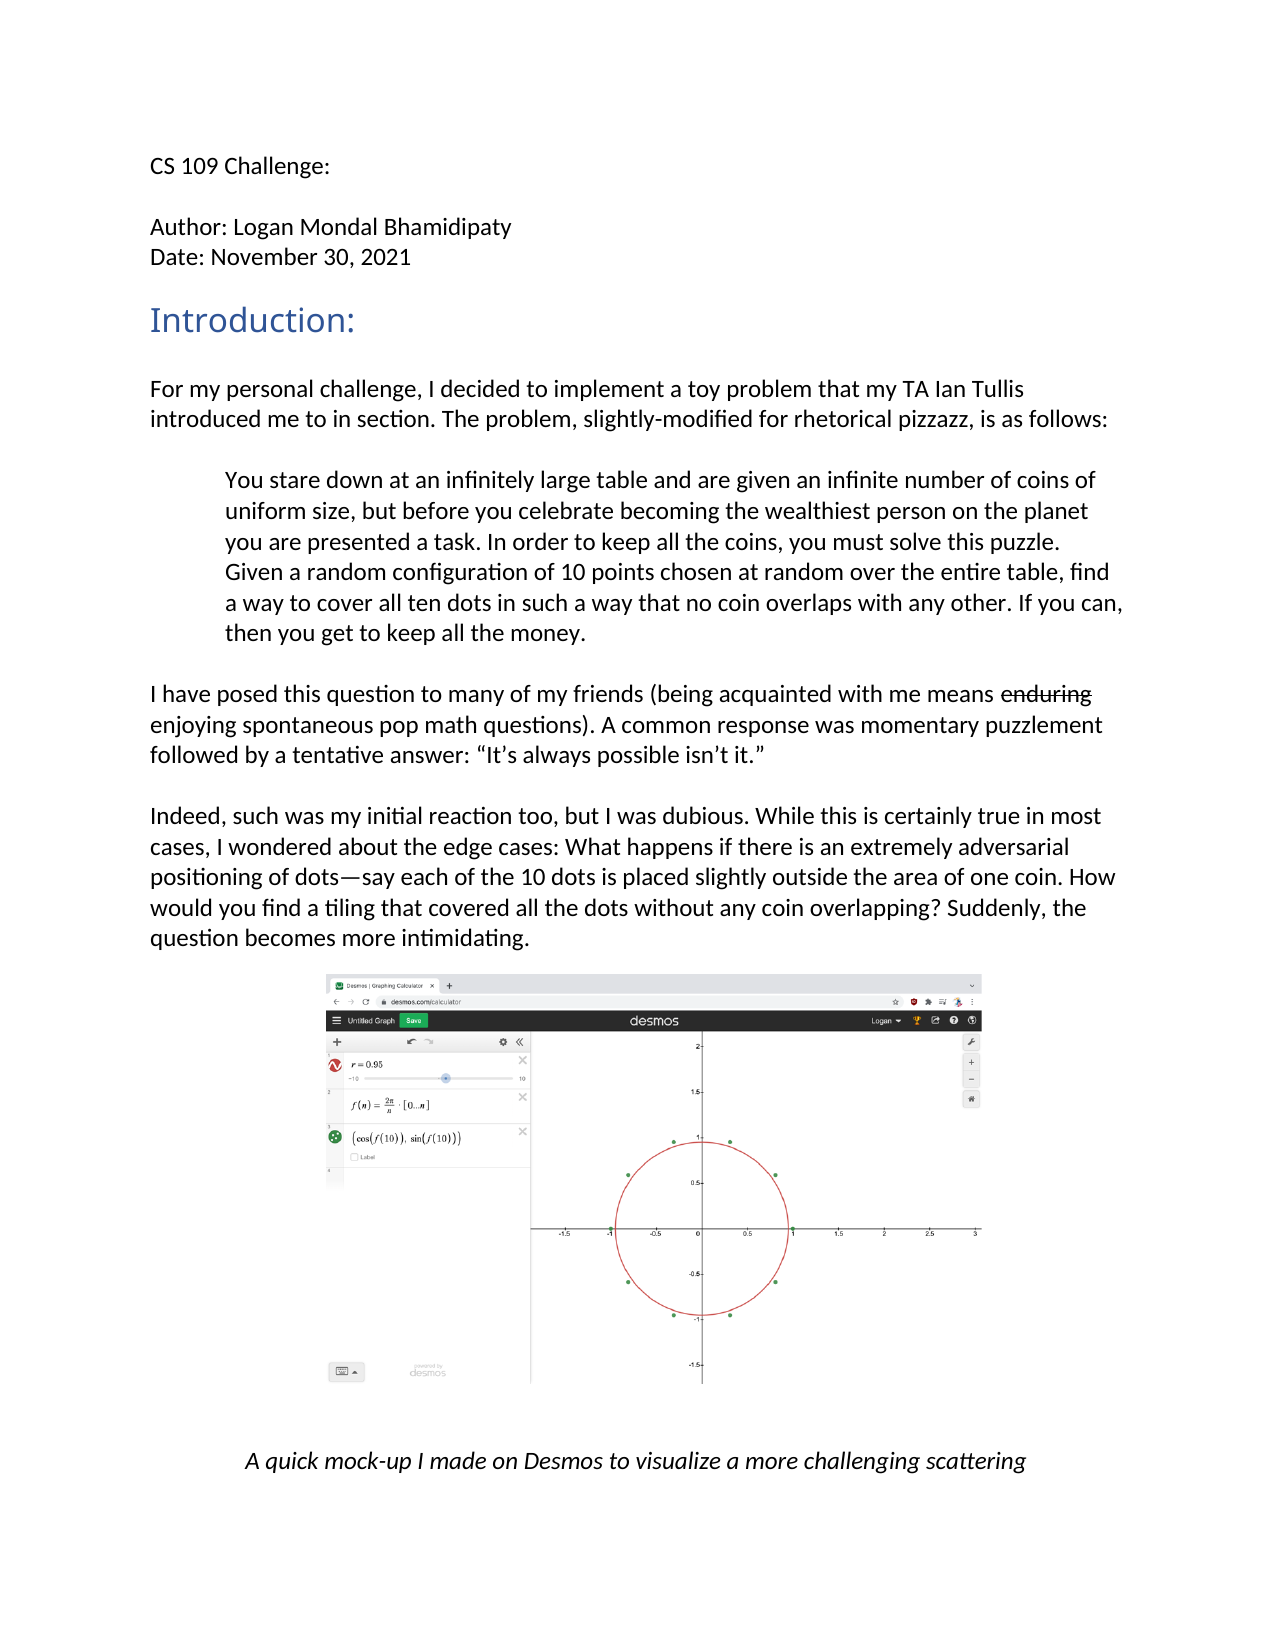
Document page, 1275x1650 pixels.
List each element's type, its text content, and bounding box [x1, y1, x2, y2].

text You stare down at an infinitely large table and are given an infinite number of coins of uniform size, but before you celebrate becoming the wealthiest person on the planet you are presented a task. In order to keep all the coins, you must solve this puzzle. Given a random configuration of 10 points chosen at random over the entire table, find a way to cover all ten dots in such a way that no coin overlaps with any other. If you can, then you get to keep all the money. [225, 464, 1125, 648]
subtitle Introduction: [150, 297, 1125, 342]
text For my personal challenge, I decided to implement a toy problem that my TA Ian Tullis introduced me to in section. The problem, slightly-modified for rhetorical pizzazz, is as follows: [150, 373, 1125, 434]
text A quick mock-up I made on Desmos to visualize a more challenging scattering [150, 1445, 1125, 1476]
text Author: Logan Mondal Bhamidipaty [150, 211, 1125, 242]
text I have posed this question to many of my friends (being acquainted with me means enduring enjoying spontaneous pop math questions). A common response was momentary puzzlement followed by a tentative answer: “It’s always possible isn’t it.” [150, 678, 1125, 770]
text Date: November 30, 2021 [150, 242, 1125, 272]
text Indeed, such was my initial reaction too, but I was dubious. While this is certainly true in most cases, I wondered about the edge cases: What happens if there is an extremely adversarial positioning of dots—say each of the 10 dots is placed slightly outside the area of one coin. How would you find a tiling that covered all the dots without any coin overlapping? Suddenly, the question becomes more intimidating. [150, 800, 1125, 953]
text CS 109 Challenge: [150, 150, 1125, 181]
picture [326, 974, 982, 1384]
